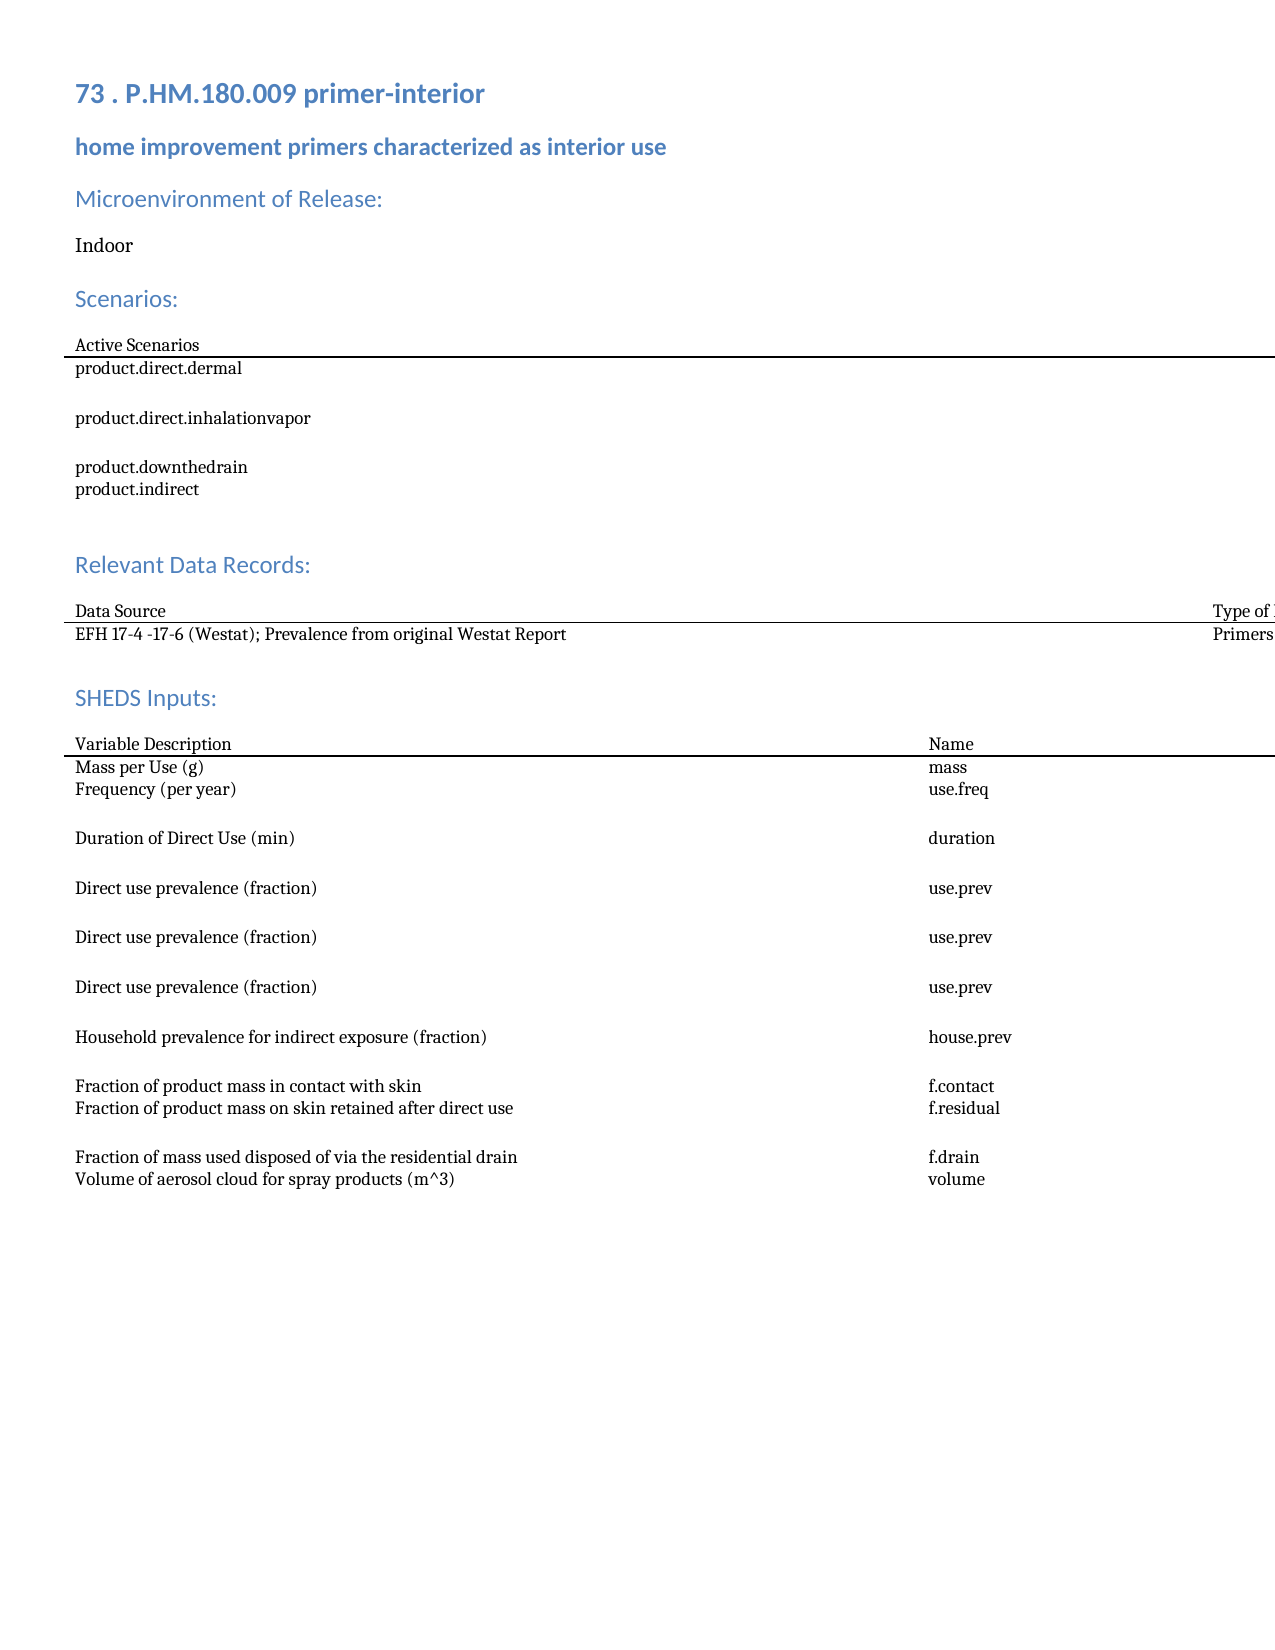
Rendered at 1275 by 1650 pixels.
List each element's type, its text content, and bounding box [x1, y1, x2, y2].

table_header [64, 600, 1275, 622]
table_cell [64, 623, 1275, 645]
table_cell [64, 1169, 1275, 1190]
subtitle Microenvironment of Release: [75, 183, 1200, 213]
subtitle Scenarios: [75, 283, 1200, 314]
text Indoor [75, 234, 1200, 258]
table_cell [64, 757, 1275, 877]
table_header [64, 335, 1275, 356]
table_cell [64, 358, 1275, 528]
subtitle home improvement primers characterized as interior use [75, 131, 1200, 162]
subtitle SHEDS Inputs: [75, 682, 1200, 713]
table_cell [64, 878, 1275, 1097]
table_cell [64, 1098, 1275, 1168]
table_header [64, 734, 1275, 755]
subtitle Relevant Data Records: [75, 549, 1200, 579]
subtitle 73 . P.HM.180.009 primer-interior [75, 75, 1200, 111]
